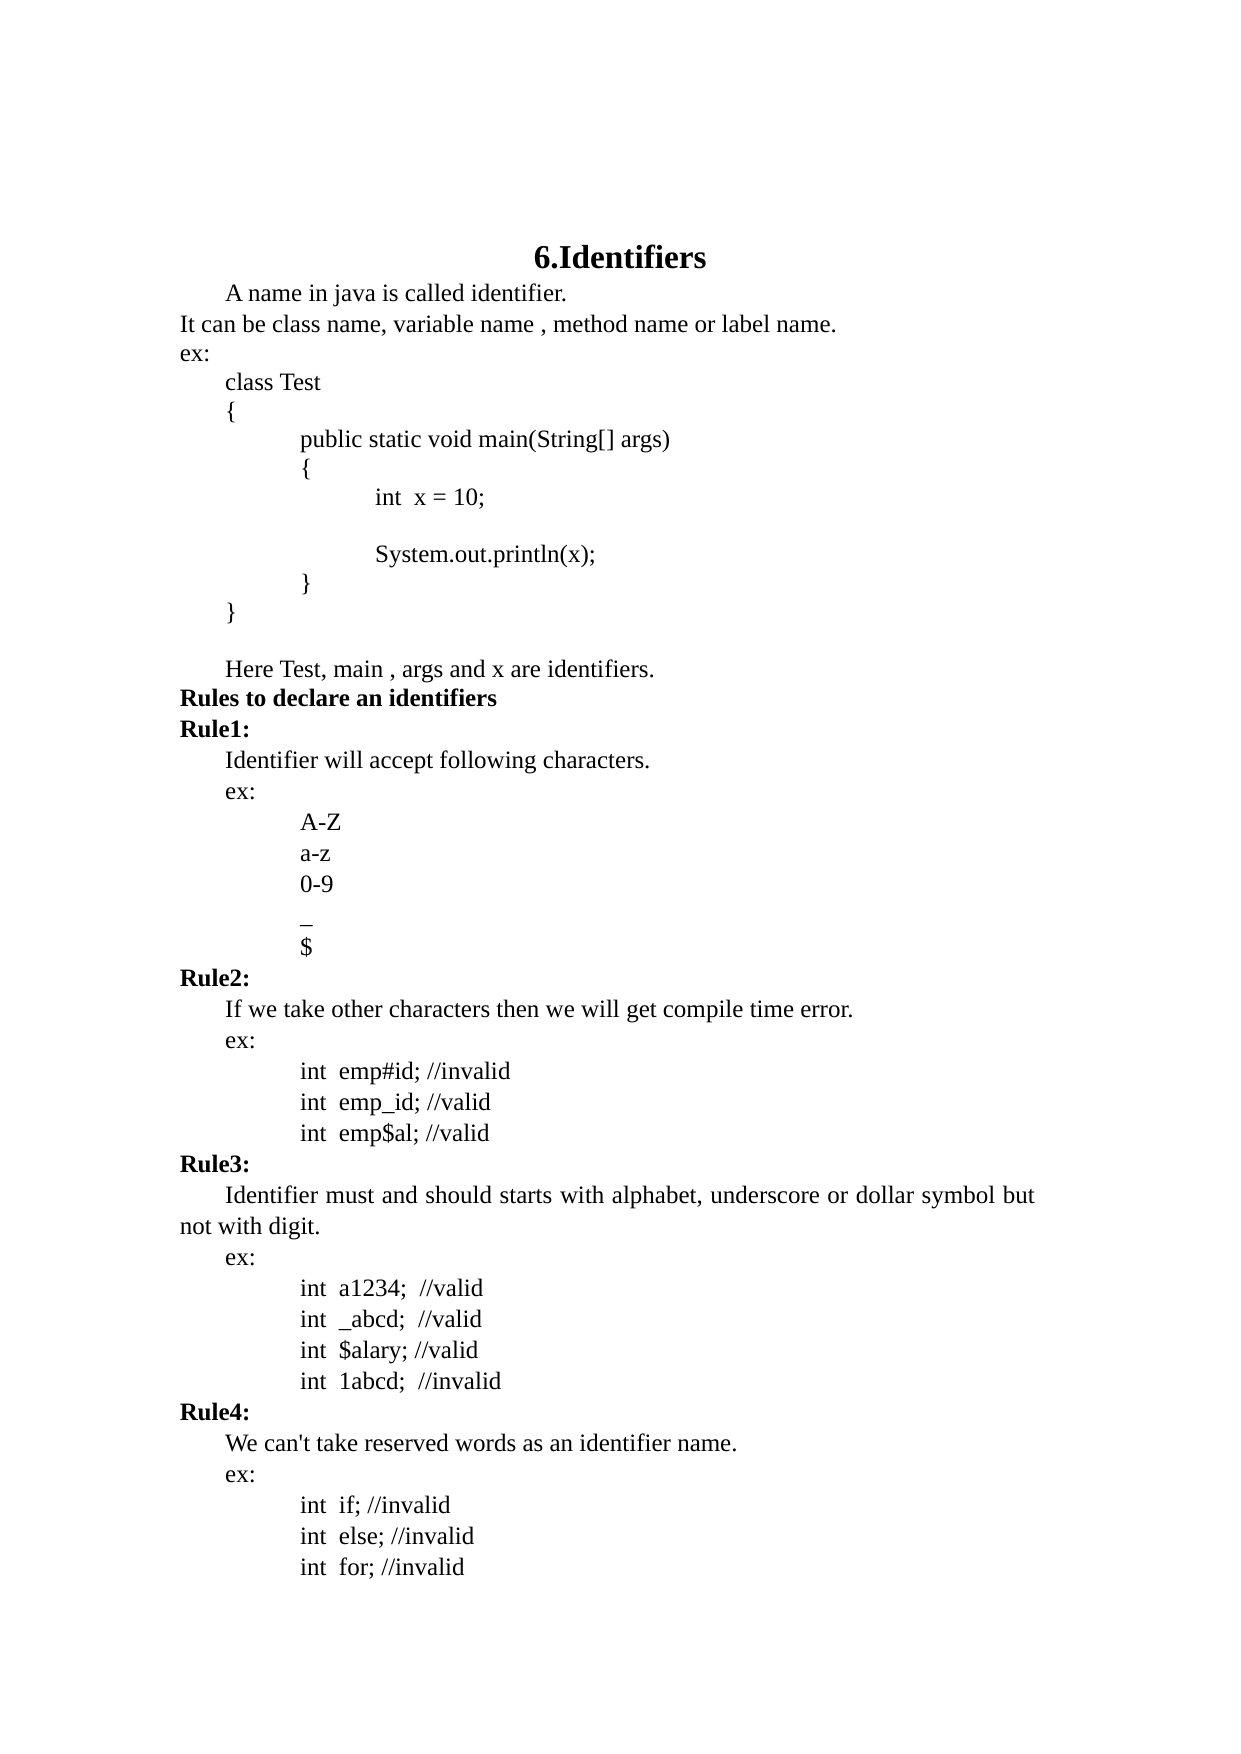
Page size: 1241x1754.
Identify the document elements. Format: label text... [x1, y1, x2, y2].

text ex: [179, 1025, 1036, 1053]
text { [179, 396, 1036, 424]
text Rule2: [179, 963, 1036, 991]
text int 1abcd; //invalid [179, 1366, 1036, 1395]
text } [179, 568, 1036, 597]
text int x = 10; [179, 482, 1036, 511]
text ex: [179, 1459, 1036, 1488]
text Identifier must and should starts with alphabet, underscore or dollar symbol but not with digit. [179, 1180, 1036, 1240]
text It can be class name, variable name , method name or label name. [179, 309, 1036, 338]
text Identifier will accept following characters. [179, 745, 1036, 774]
text int if; //invalid [179, 1490, 1036, 1519]
text ex: [179, 338, 1036, 367]
text int else; //invalid [179, 1521, 1036, 1550]
text int for; //invalid [179, 1552, 1036, 1581]
text a-z [179, 838, 1036, 867]
text A-Z [179, 807, 1036, 836]
text ex: [179, 776, 1036, 805]
text Rule3: [179, 1149, 1036, 1178]
text int $alary; //valid [179, 1335, 1036, 1364]
text public static void main(String[] args) [179, 424, 1036, 453]
text ex: [179, 1242, 1036, 1271]
text { [179, 453, 1036, 482]
text A name in java is called identifier. [179, 278, 1036, 307]
text int a1234; //valid [179, 1273, 1036, 1302]
text We can't take reserved words as an identifier name. [179, 1428, 1036, 1457]
text int emp#id; //invalid [179, 1056, 1036, 1084]
text class Test [179, 367, 1036, 396]
text Rule1: [179, 714, 1036, 743]
text } [179, 597, 1036, 626]
text Rules to declare an identifiers [179, 683, 1036, 712]
text Rule4: [179, 1397, 1036, 1426]
text Here Test, main , args and x are identifiers. [179, 654, 1036, 683]
text If we take other characters then we will get compile time error. [179, 994, 1036, 1022]
text int _abcd; //valid [179, 1304, 1036, 1333]
text int emp_id; //valid [179, 1087, 1036, 1116]
text _ [179, 901, 1036, 929]
text 0-9 [179, 869, 1036, 898]
text int emp$al; //valid [179, 1118, 1036, 1147]
subtitle 6.Identifiers [150, 237, 1090, 275]
text $ [179, 932, 1036, 960]
text System.out.println(x); [179, 539, 1036, 568]
